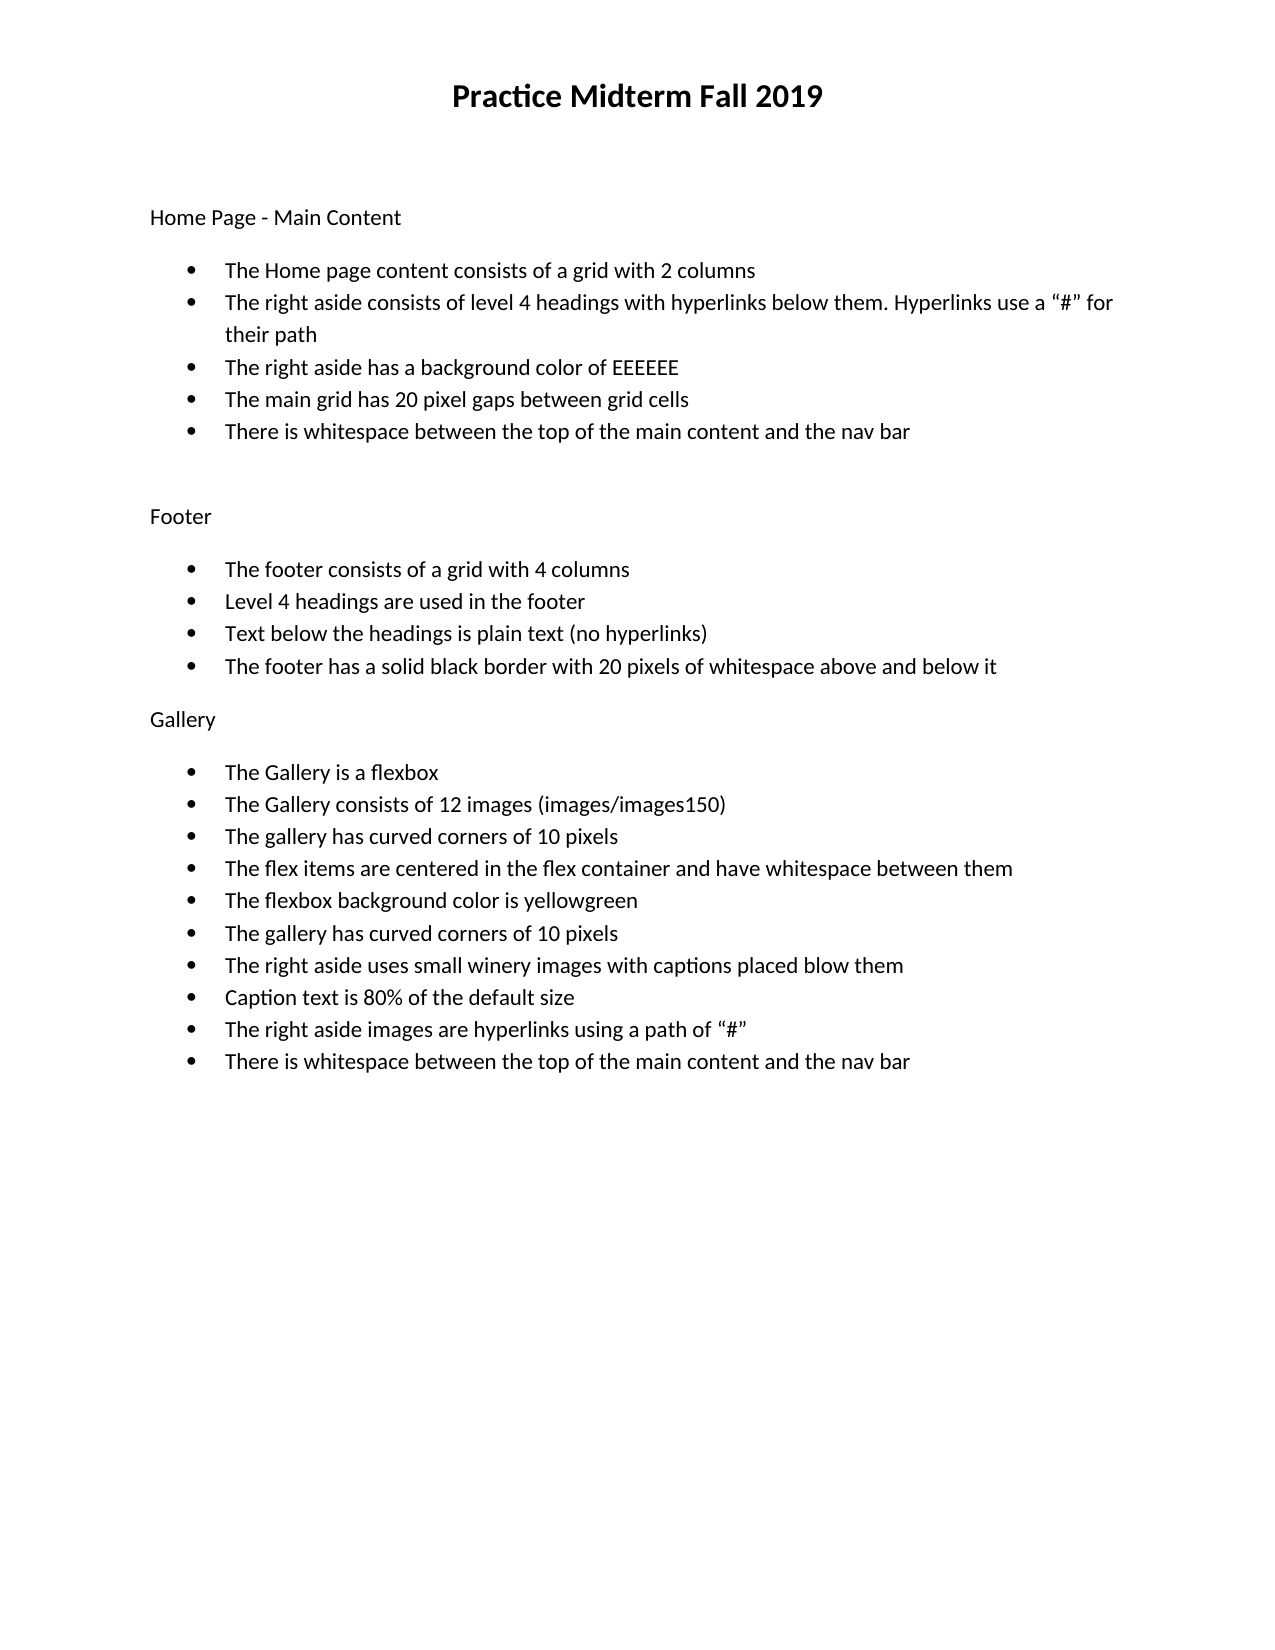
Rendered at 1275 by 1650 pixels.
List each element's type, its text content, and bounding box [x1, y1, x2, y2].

list The right aside has a background color of EEEEEE [187, 353, 1125, 381]
list The gallery has curved corners of 10 pixels [187, 822, 1125, 850]
list The Home page content consists of a grid with 2 columns [187, 256, 1125, 284]
list The Gallery consists of 12 images (images/images150) [187, 790, 1125, 818]
list The flexbox background color is yellowgreen [187, 887, 1125, 914]
list The right aside images are hyperlinks using a path of “#” [187, 1015, 1125, 1043]
list The flex items are centered in the flex container and have whitespace between them [187, 854, 1125, 882]
text Home Page - Main Content [150, 203, 1125, 231]
list Level 4 headings are used in the footer [187, 587, 1125, 615]
list There is whitespace between the top of the main content and the nav bar [187, 1047, 1125, 1076]
list Text below the headings is plain text (no hyperlinks) [187, 619, 1125, 648]
list Caption text is 80% of the default size [187, 983, 1125, 1011]
list There is whitespace between the top of the main content and the nav bar [187, 417, 1125, 445]
list The Gallery is a flexbox [187, 758, 1125, 786]
text Gallery [150, 705, 1125, 733]
list The footer consists of a grid with 4 columns [187, 555, 1125, 583]
text Footer [150, 502, 1125, 530]
list The right aside consists of level 4 headings with hyperlinks below them. Hyperlinks use a “#” for their path [187, 288, 1125, 348]
list The gallery has curved corners of 10 pixels [187, 919, 1125, 947]
list The main grid has 20 pixel gaps between grid cells [187, 385, 1125, 413]
list The footer has a solid black border with 20 pixels of whitespace above and below it [187, 652, 1125, 680]
list The right aside uses small winery images with captions placed blow them [187, 951, 1125, 979]
